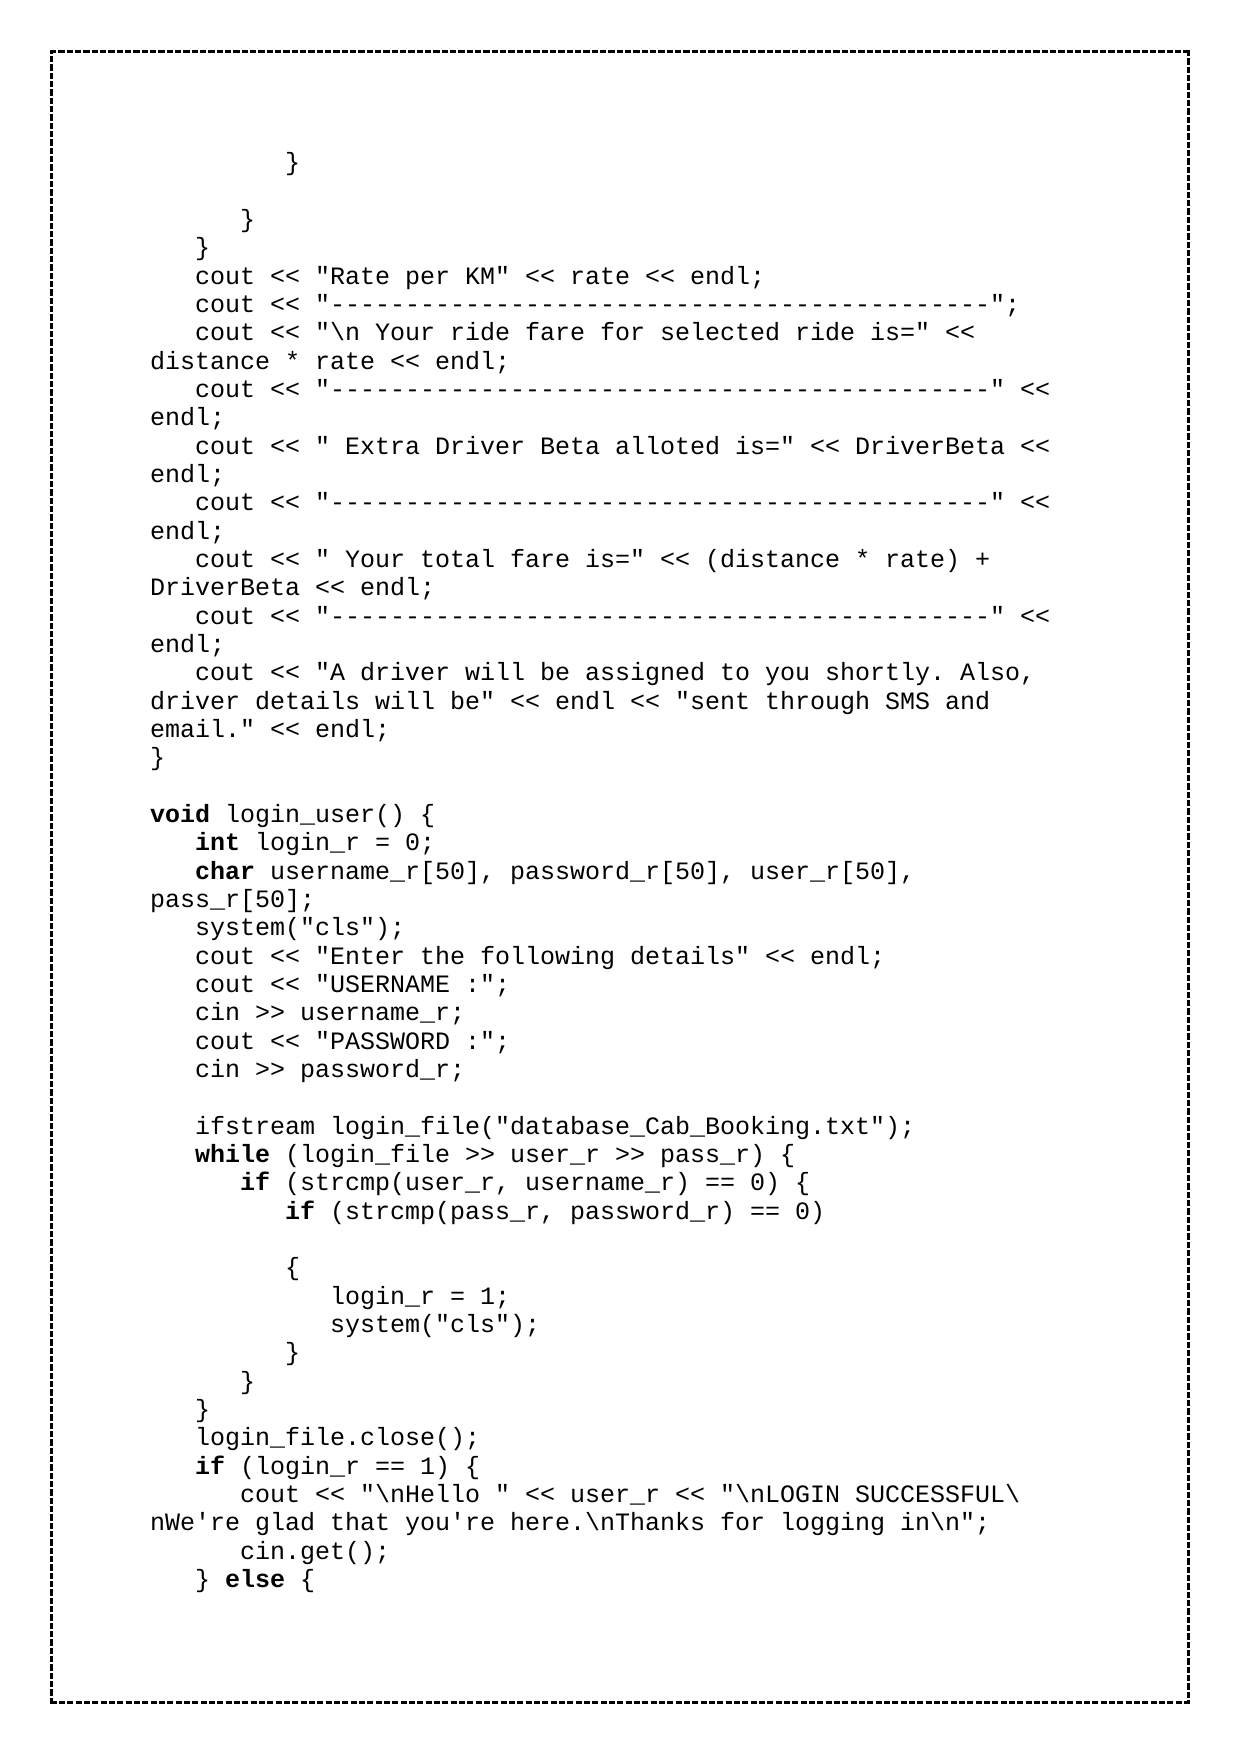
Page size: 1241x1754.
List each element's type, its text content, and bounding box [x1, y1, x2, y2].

text char username_r[50], password_r[50], user_r[50], pass_r[50]; [150, 858, 1090, 915]
text if (login_r == 1) { [150, 1453, 1090, 1482]
text cout << "USERNAME :"; [150, 972, 1090, 1000]
text void login_user() { [150, 802, 1090, 830]
text cout << "Enter the following details" << endl; [150, 943, 1090, 972]
text } [150, 150, 1090, 178]
text } [150, 235, 1090, 263]
text system("cls"); [150, 915, 1090, 943]
text cin >> password_r; [150, 1057, 1090, 1085]
text cout << "Rate per KM" << rate << endl; [150, 263, 1090, 292]
text if (strcmp(pass_r, password_r) == 0) [150, 1198, 1090, 1227]
text cin >> username_r; [150, 1000, 1090, 1028]
text cout << "PASSWORD :"; [150, 1028, 1090, 1057]
text cout << "--------------------------------------------" << endl; [150, 490, 1090, 547]
text cin.get(); [150, 1538, 1090, 1567]
text login_file.close(); [150, 1425, 1090, 1453]
text login_r = 1; [150, 1283, 1090, 1312]
text system("cls"); [150, 1312, 1090, 1340]
text } [150, 207, 1090, 235]
text cout << "--------------------------------------------" << endl; [150, 377, 1090, 433]
text cout << "A driver will be assigned to you shortly. Also, driver details will be" << endl << "sent through SMS and email." << endl; [150, 660, 1090, 745]
text } [150, 1340, 1090, 1368]
text int login_r = 0; [150, 830, 1090, 858]
text cout << " Extra Driver Beta alloted is=" << DriverBeta << endl; [150, 433, 1090, 490]
text ifstream login_file("database_Cab_Booking.txt"); [150, 1113, 1090, 1142]
text cout << "\nHello " << user_r << "\nLOGIN SUCCESSFUL\nWe're glad that you're here.\nThanks for logging in\n"; [150, 1482, 1090, 1538]
text while (login_file >> user_r >> pass_r) { [150, 1142, 1090, 1170]
text cout << "--------------------------------------------" << endl; [150, 603, 1090, 660]
text } else { [150, 1567, 1090, 1595]
text } [150, 1397, 1090, 1425]
text cout << "--------------------------------------------"; [150, 292, 1090, 320]
text cout << " Your total fare is=" << (distance * rate) + DriverBeta << endl; [150, 547, 1090, 603]
text cout << "\n Your ride fare for selected ride is=" << distance * rate << endl; [150, 320, 1090, 377]
text if (strcmp(user_r, username_r) == 0) { [150, 1170, 1090, 1198]
text { [150, 1255, 1090, 1283]
text } [150, 1368, 1090, 1397]
text } [150, 745, 1090, 773]
